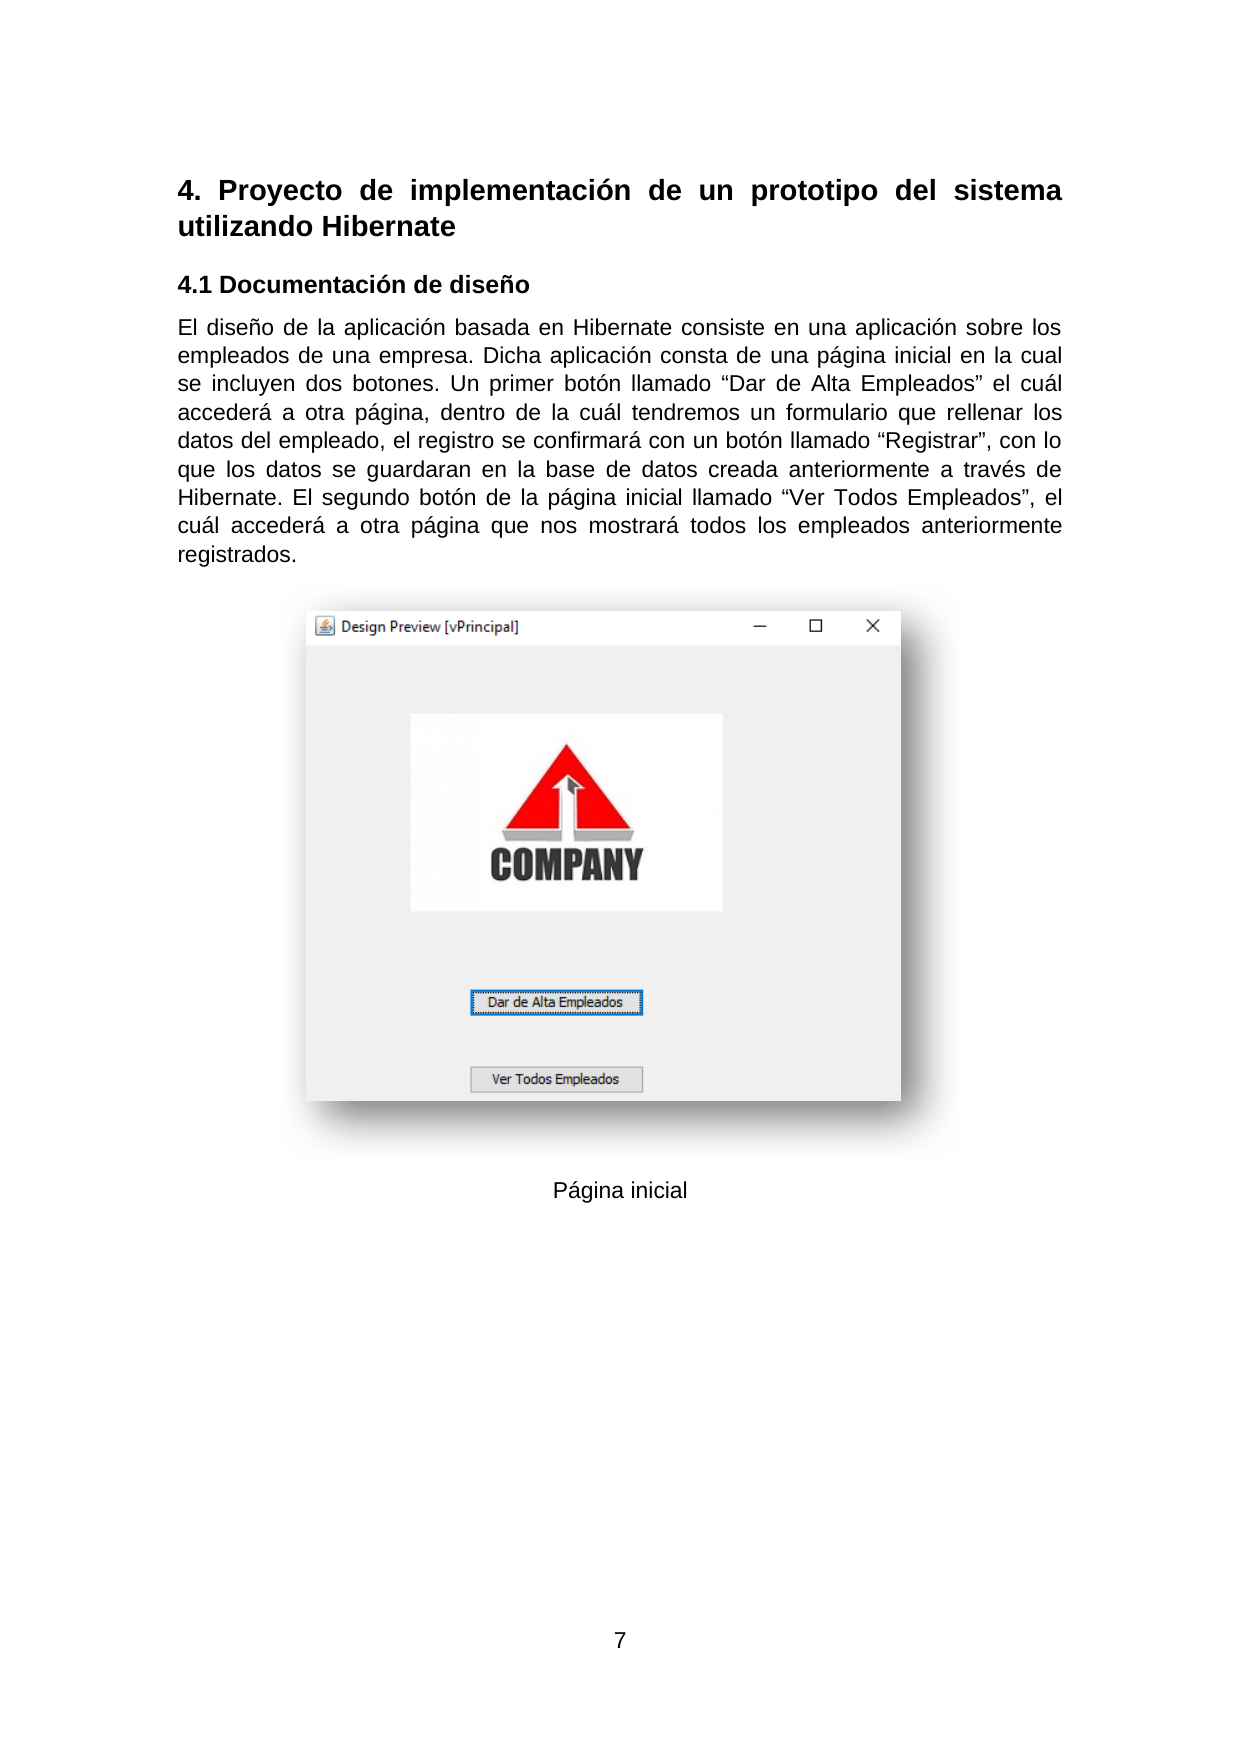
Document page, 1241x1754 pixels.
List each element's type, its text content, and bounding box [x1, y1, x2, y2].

subtitle 4.1 Documentación de diseño [177, 270, 1063, 299]
text El diseño de la aplicación basada en Hibernate consiste en una aplicación sobre los empleados de una empresa. Dicha aplicación consta de una página inicial en la cual se incluyen dos botones. Un primer botón llamado “Dar de Alta Empleados” el cuál accederá a otra página, dentro de la cuál tendremos un formulario que rellenar los datos del empleado, el registro se confirmará con un botón llamado “Registrar”, con lo que los datos se guardaran en la base de datos creada anteriormente a través de Hibernate. El segundo botón de la página inicial llamado “Ver Todos Empleados”, el cuál accederá a otra página que nos mostrará todos los empleados anteriormente registrados. [177, 313, 1063, 567]
picture [306, 611, 902, 1101]
text Página inicial [177, 1177, 1063, 1203]
subtitle 4. Proyecto de implementación de un prototipo del sistema utilizando Hibernate [177, 173, 1063, 242]
